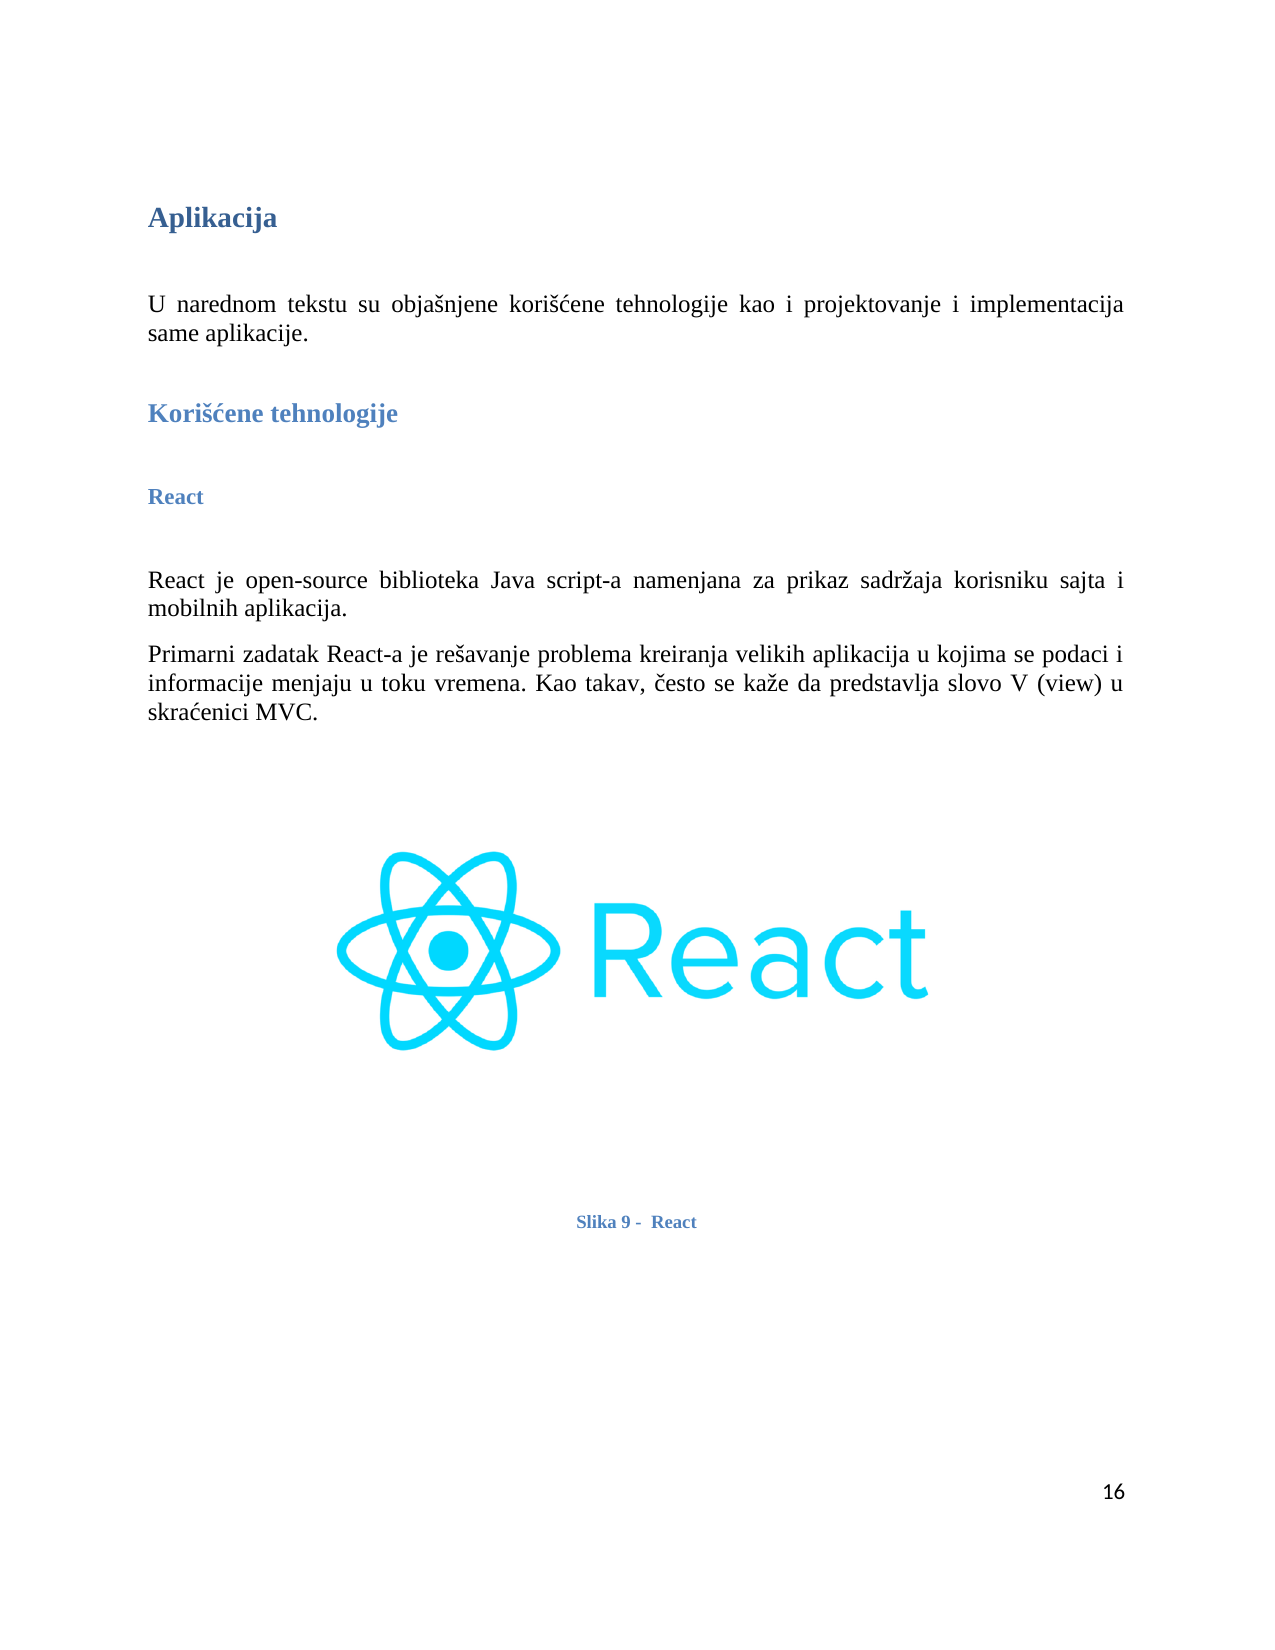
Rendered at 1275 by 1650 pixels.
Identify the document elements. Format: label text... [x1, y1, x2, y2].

text U narednom tekstu su objašnjene korišćene tehnologije kao i projektovanje i implementacija same aplikacije. [148, 289, 1125, 347]
text React je open-source biblioteka Java script-a namenjana za prikaz sadržaja korisniku sajta i mobilnih aplikacija. [148, 565, 1125, 622]
text Slika 9 - React [148, 1211, 1125, 1233]
subtitle Aplikacija [148, 200, 1125, 233]
picture [147, 789, 1125, 1187]
subtitle React [148, 483, 1125, 510]
text Primarni zadatak React-a je rešavanje problema kreiranja velikih aplikacija u kojima se podaci i informacije menjaju u toku vremena. Kao takav, često se kaže da predstavlja slovo V (view) u skraćenici MVC. [148, 639, 1125, 726]
subtitle Korišćene tehnologije [148, 397, 1125, 428]
